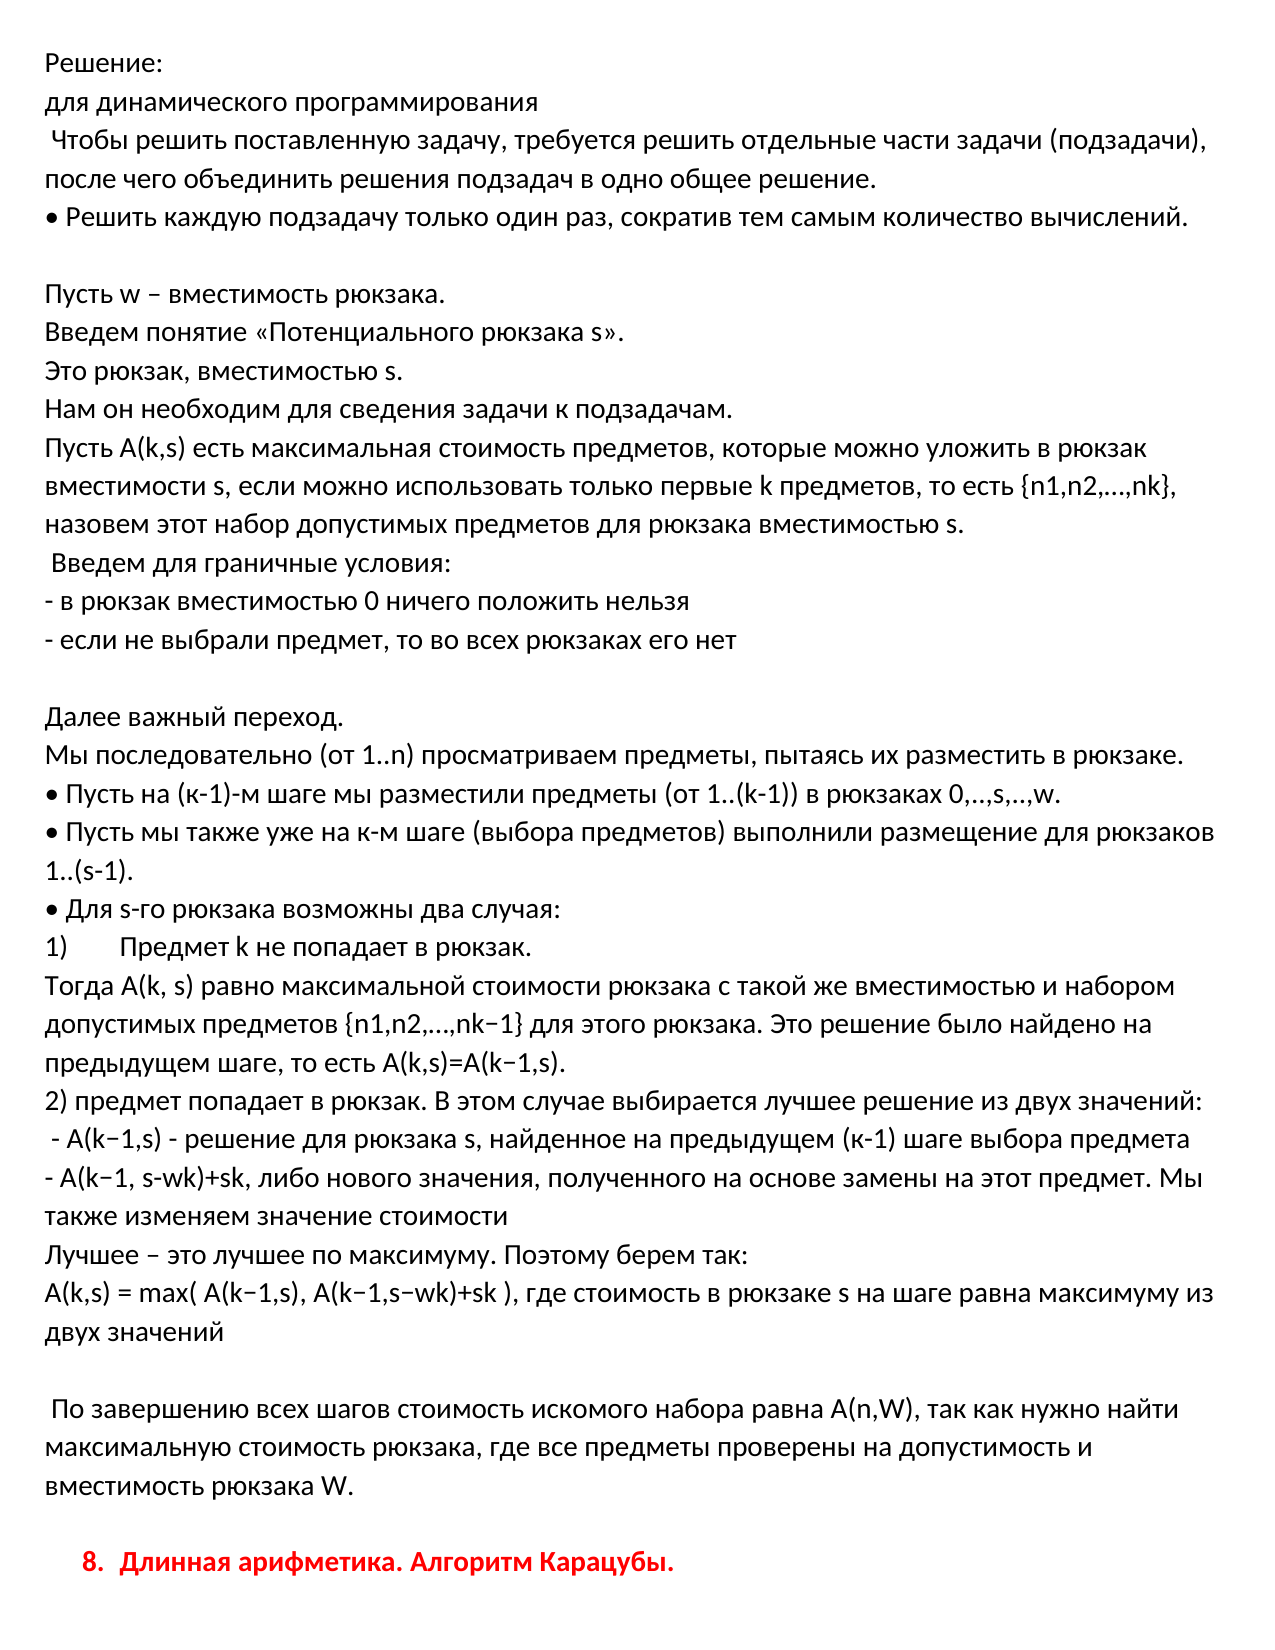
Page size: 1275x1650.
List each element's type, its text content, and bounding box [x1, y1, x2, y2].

text 1) Предмет k не попадает в рюкзак. [44, 928, 1240, 964]
text • Решить каждую подзадачу только один раз, сократив тем самым количество вычислений. [44, 198, 1240, 234]
list Длинная арифметика. Алгоритм Карацубы. [82, 1543, 1240, 1579]
text Лучшее – это лучшее по максимуму. Поэтому берем так: [44, 1236, 1240, 1272]
text - A(k−1,s) - решение для рюкзака s, найденное на предыдущем (к-1) шаге выбора предмета [44, 1121, 1240, 1156]
text Введем понятие «Потенциального рюкзака s». [44, 313, 1240, 349]
text - в рюкзак вместимостью 0 ничего положить нельзя [44, 582, 1240, 618]
text По завершению всех шагов стоимость искомого набора равна A(n,W), так как нужно найти максимальную стоимость рюкзака, где все предметы проверены на допустимость и вместимость рюкзака W. [44, 1390, 1240, 1502]
text Тогда A(k, s) равно максимальной стоимости рюкзака с такой же вместимостью и набором допустимых предметов {n1,n2,…,nk−1} для этого рюкзака. Это решение было найдено на предыдущем шаге, то есть A(k,s)=A(k−1,s). [44, 967, 1240, 1079]
text • Пусть мы также уже на к-м шаге (выбора предметов) выполнили размещение для рюкзаков 1..(s-1). [44, 813, 1240, 887]
text A(k,s) = max( A(k−1,s), A(k−1,s−wk)+sk ), где стоимость в рюкзаке s на шаге равна максимуму из двух значений [44, 1274, 1240, 1348]
text Пусть A(k,s) есть максимальная стоимость предметов, которые можно уложить в рюкзак вместимости s, если можно использовать только первые k предметов, то есть {n1,n2,…,nk}, назовем этот набор допустимых предметов для рюкзака вместимостью s. [44, 429, 1240, 541]
text • Для s-го рюкзака возможны два случая: [44, 890, 1240, 926]
text 2) предмет попадает в рюкзак. В этом случае выбирается лучшее решение из двух значений: [44, 1082, 1240, 1118]
text - если не выбрали предмет, то во всех рюкзаках его нет [44, 621, 1240, 657]
text Это рюкзак, вместимостью s. [44, 352, 1240, 387]
text - A(k−1, s-wk)+sk, либо нового значения, полученного на основе замены на этот предмет. Мы также изменяем значение стоимости [44, 1159, 1240, 1233]
text Чтобы решить поставленную задачу, требуется решить отдельные части задачи (подзадачи), после чего объединить решения подзадач в одно общее решение. [44, 121, 1240, 195]
text Решение: [44, 44, 1240, 80]
text Пусть w – вместимость рюкзака. [44, 275, 1240, 311]
text Введем для граничные условия: [44, 544, 1240, 580]
text Нам он необходим для сведения задачи к подзадачам. [44, 390, 1240, 426]
text для динамического программирования [44, 83, 1240, 118]
text Далее важный переход. [44, 698, 1240, 733]
text Мы последовательно (от 1..n) просматриваем предметы, пытаясь их разместить в рюкзаке. [44, 736, 1240, 772]
text • Пусть на (к-1)-м шаге мы разместили предметы (от 1..(k-1)) в рюкзаках 0,..,s,..,w. [44, 775, 1240, 810]
